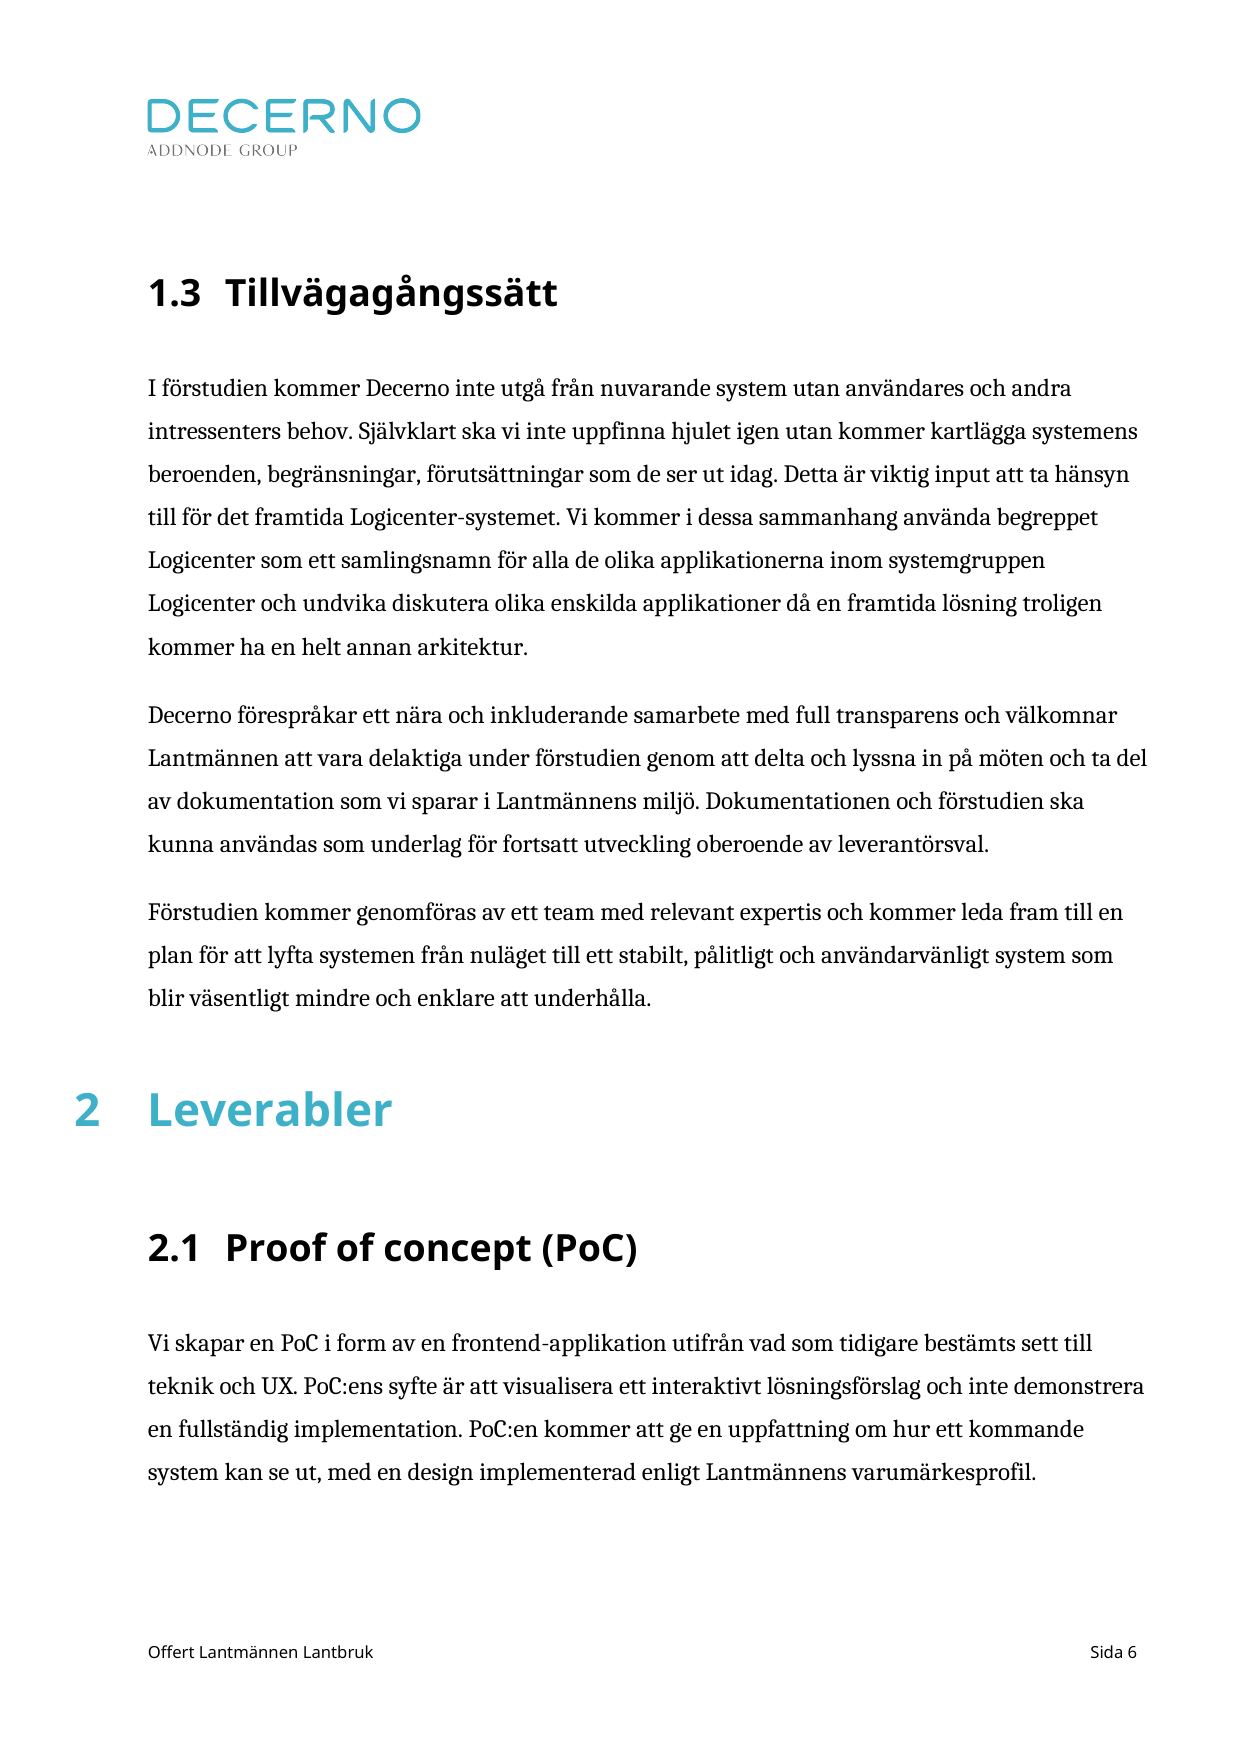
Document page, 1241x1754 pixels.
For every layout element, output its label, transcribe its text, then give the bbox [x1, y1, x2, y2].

subtitle Leverabler [74, 1077, 1152, 1140]
text Vi skapar en PoC i form av en frontend-applikation utifrån vad som tidigare bestämts sett till teknik och UX. PoC:ens syfte är att visualisera ett interaktivt lösningsförslag och inte demonstrera en fullständig implementation. PoC:en kommer att ge en uppfattning om hur ett kommande system kan se ut, med en design implementerad enligt Lantmännens varumärkesprofil. [148, 1329, 1152, 1487]
text Förstudien kommer genomföras av ett team med relevant expertis och kommer leda fram till en plan för att lyfta systemen från nuläget till ett stabilt, pålitligt och användarvänligt system som blir väsentligt mindre och enklare att underhålla. [148, 898, 1152, 1013]
text I förstudien kommer Decerno inte utgå från nuvarande system utan användares och andra intressenters behov. Självklart ska vi inte uppfinna hjulet igen utan kommer kartlägga systemens beroenden, begränsningar, förutsättningar som de ser ut idag. Detta är viktig input att ta hänsyn till för det framtida Logicenter-systemet. Vi kommer i dessa sammanhang använda begreppet Logicenter som ett samlingsnamn för alla de olika applikationerna inom systemgruppen Logicenter och undvika diskutera olika enskilda applikationer då en framtida lösning troligen kommer ha en helt annan arkitektur. [148, 374, 1152, 661]
subtitle Tillvägagångssätt [148, 266, 1152, 317]
text Decerno förespråkar ett nära och inkluderande samarbete med full transparens och välkomnar Lantmännen att vara delaktiga under förstudien genom att delta och lyssna in på möten och ta del av dokumentation som vi sparar i Lantmännens miljö. Dokumentationen och förstudien ska kunna användas som underlag för fortsatt utveckling oberoende av leverantörsval. [148, 701, 1152, 859]
subtitle Proof of concept (PoC) [148, 1221, 1152, 1272]
picture [147, 98, 421, 156]
